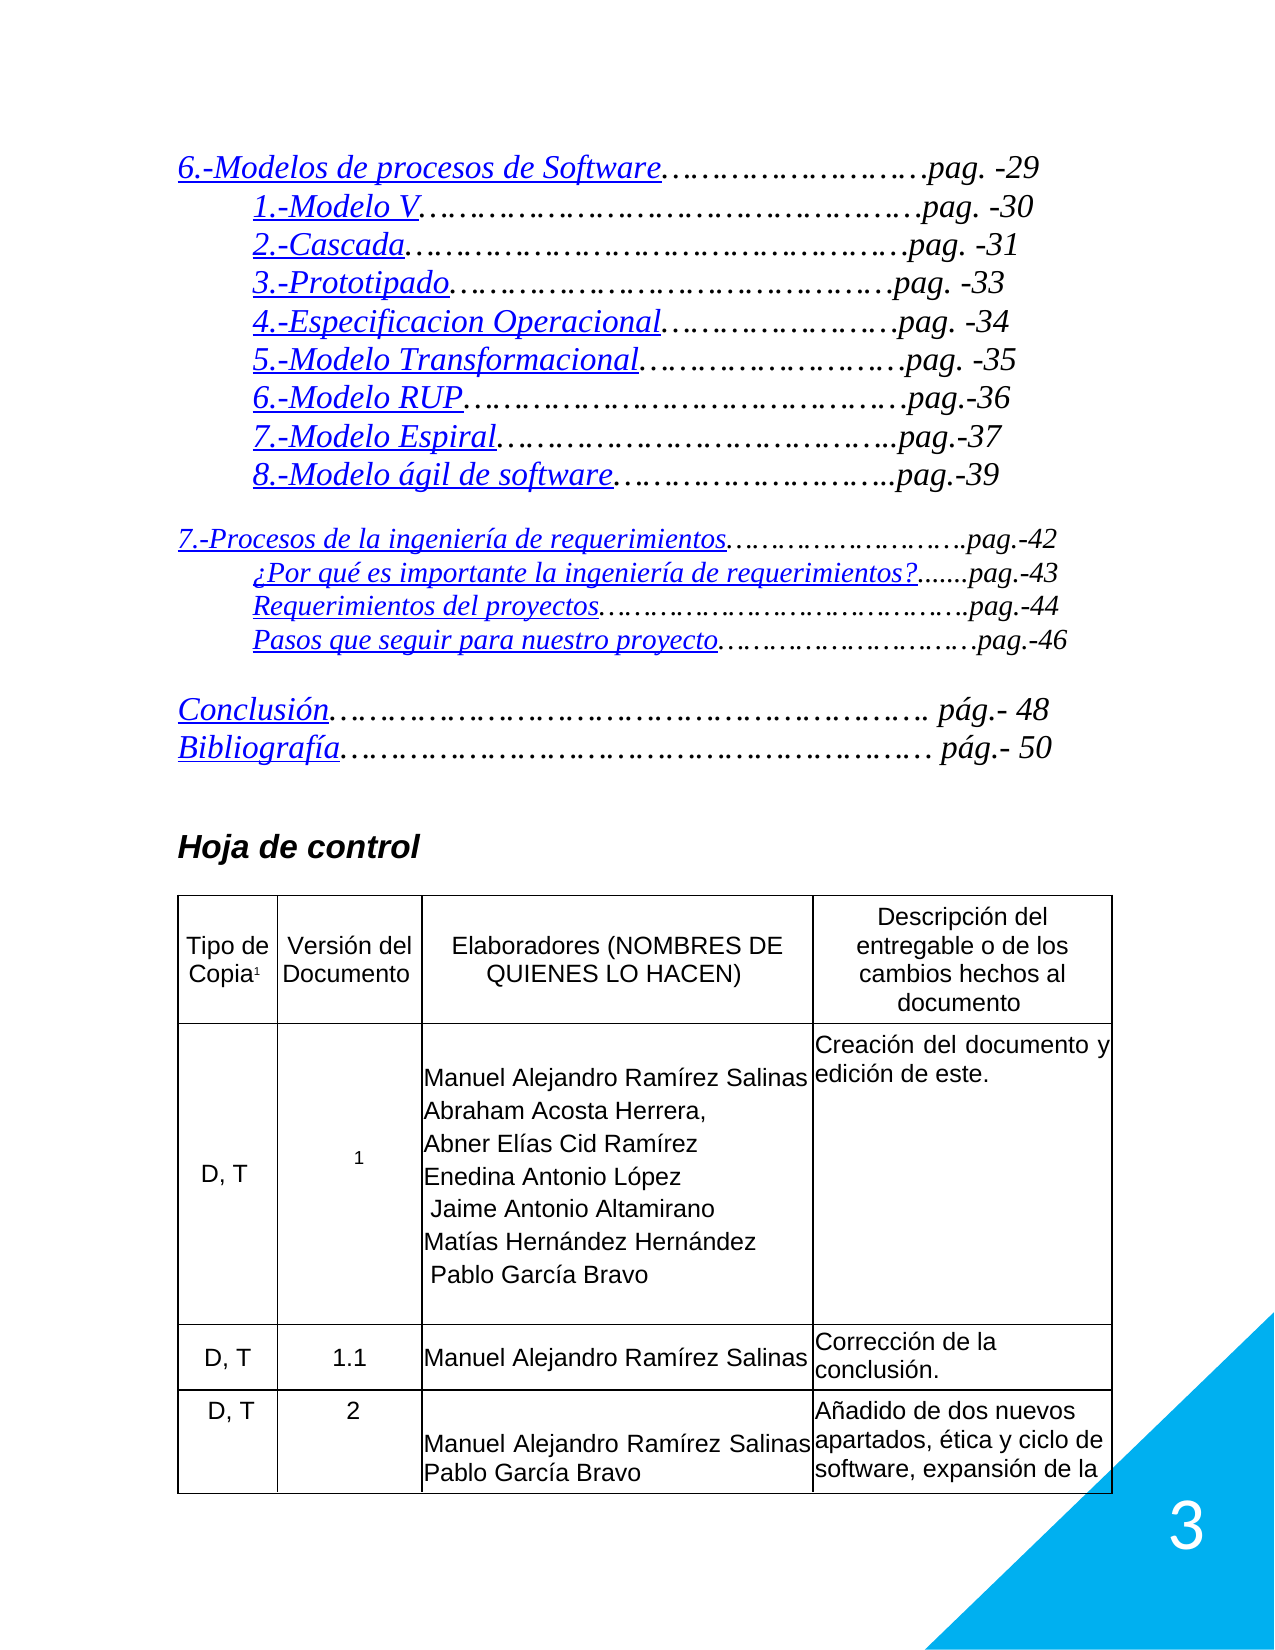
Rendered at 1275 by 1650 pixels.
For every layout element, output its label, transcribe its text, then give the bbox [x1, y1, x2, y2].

text 1.-Modelo V……………………………………………pag. -30 [177, 186, 1098, 224]
text 6.-Modelo RUP………………………………………pag.-36 [177, 378, 1098, 416]
table_cell 1.1 [278, 1325, 421, 1389]
table_cell Creación del documento y edición de este. [814, 1024, 1111, 1323]
text 8.-Modelo ágil de software………………………..pag.-39 [177, 454, 1098, 493]
table_cell Manuel Alejandro Ramírez Salinas [423, 1325, 812, 1389]
table_cell Manuel Alejandro Ramírez Salinas Abraham Acosta Herrera, Abner Elías Cid Ramírez Enedina Antonio López Jaime Antonio Altamirano Matías Hernández Hernández Pablo García Bravo [423, 1024, 812, 1323]
table_cell 1 [278, 1024, 421, 1323]
text Pasos que seguir para nuestro proyecto…………………………pag.-46 [177, 622, 1098, 656]
subtitle Hoja de control [177, 827, 1098, 866]
table_cell D, T [179, 1024, 277, 1323]
text 5.-Modelo Transformacional………………………pag. -35 [177, 339, 1098, 378]
text Conclusión……………………………………………………. pág.- 48 [177, 689, 1098, 727]
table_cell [423, 1391, 812, 1492]
text 4.-Especificacion Operacional……………………pag. -34 [177, 301, 1098, 339]
table_header Descripción del entregable o de los cambios hechos al documento [814, 896, 1111, 1023]
table_header Versión del Documento [278, 896, 421, 1023]
text 2.-Cascada……………………………………………pag. -31 [177, 224, 1098, 263]
table_cell Corrección de la conclusión. [814, 1325, 1111, 1389]
text 6.-Modelos de procesos de Software………………………pag. -29 [177, 148, 1098, 186]
table_header Elaboradores (NOMBRES DE QUIENES LO HACEN) [423, 896, 812, 1023]
text Requerimientos del proyectos…………………………………….pag.-44 [177, 588, 1098, 622]
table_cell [814, 1391, 1111, 1492]
table_cell 2 [278, 1391, 421, 1492]
text Bibliografía…………………………………………………… pág.- 50 [177, 727, 1098, 766]
text 7.-Modelo Espiral…………………………………..pag.-37 [177, 416, 1098, 454]
table_header Tipo de Copia1 [179, 896, 277, 1023]
text ¿Por qué es importante la ingeniería de requerimientos?.......pag.-43 [177, 555, 1098, 588]
table_cell D, T [179, 1325, 277, 1389]
table_cell D, T [179, 1391, 277, 1492]
text 7.-Procesos de la ingeniería de requerimientos……………………….pag.-42 [177, 521, 1098, 555]
text 3.-Prototipado………………………………………pag. -33 [177, 263, 1098, 301]
